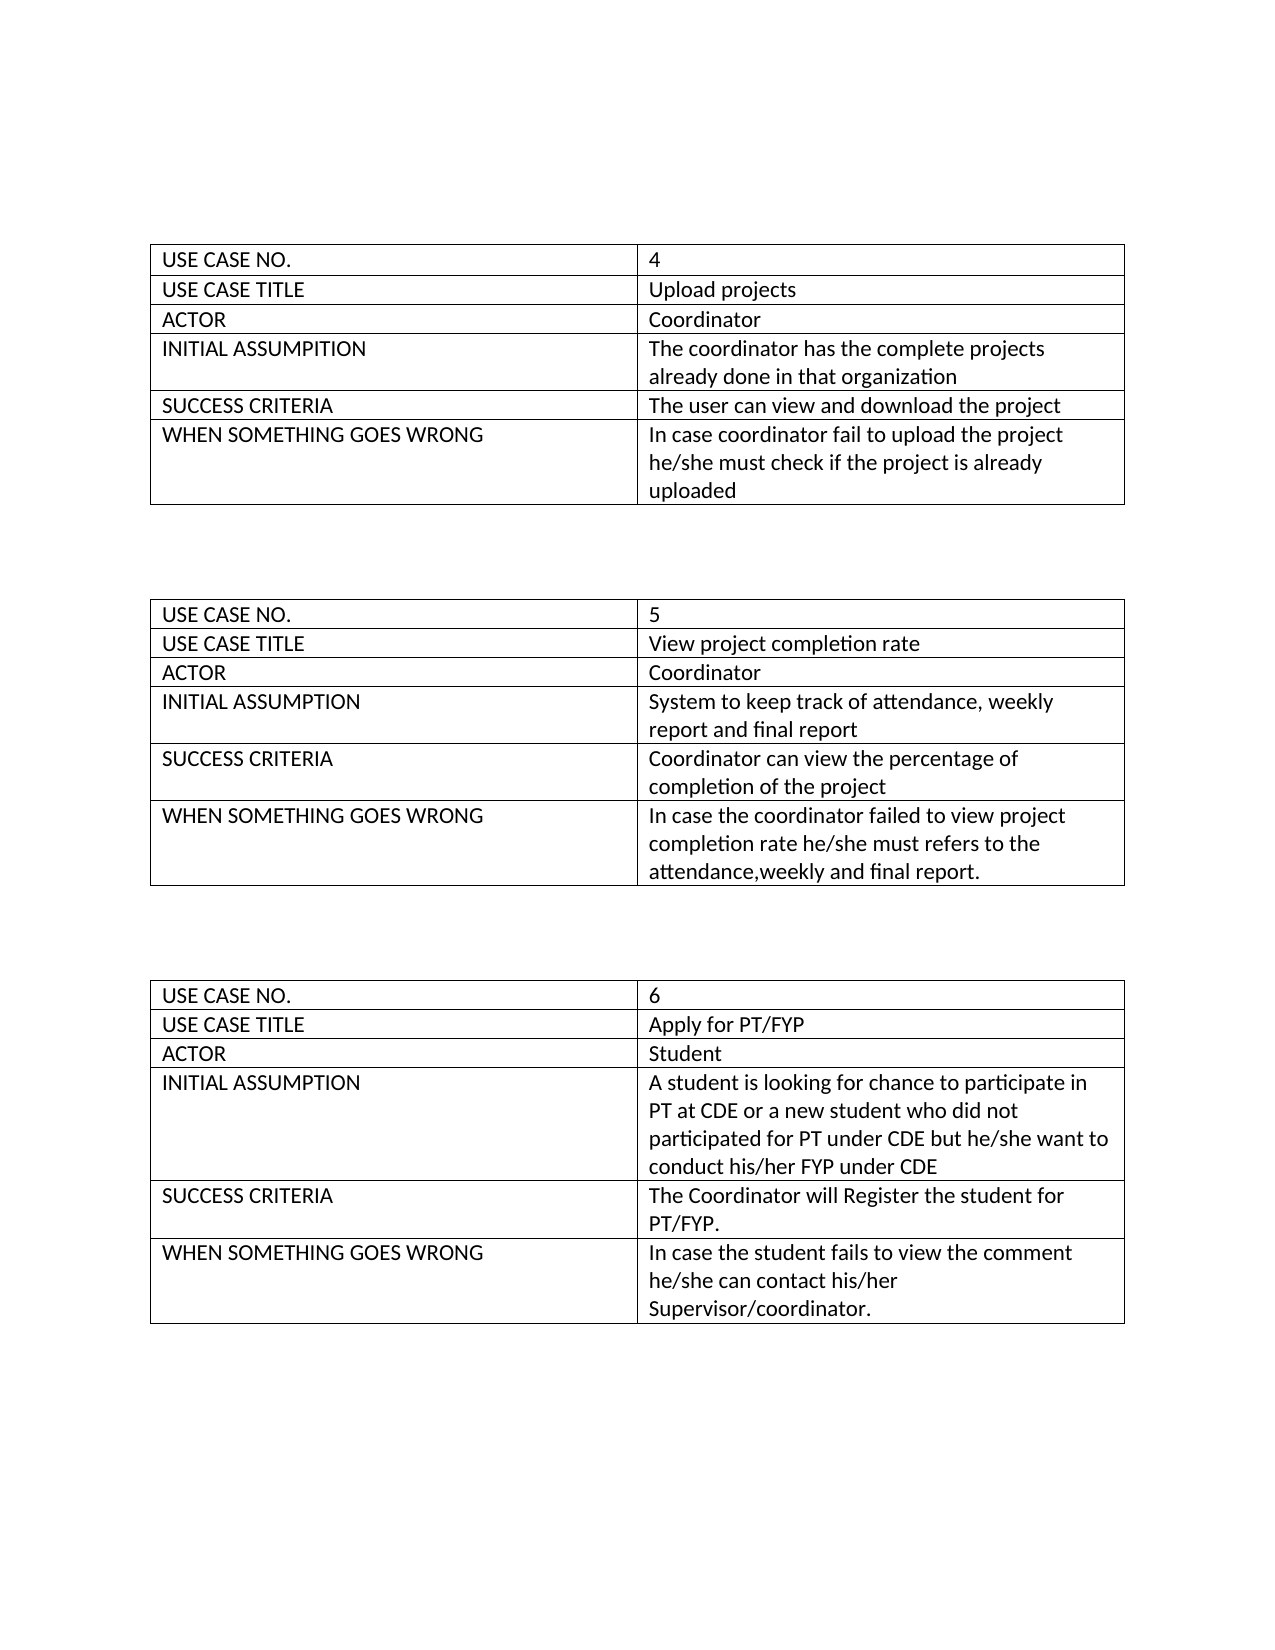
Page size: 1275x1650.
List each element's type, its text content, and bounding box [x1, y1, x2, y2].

table_cell USE CASE TITLE [151, 276, 637, 304]
table_header 4 [638, 245, 1124, 274]
table_cell WHEN SOMETHING GOES WRONG [151, 801, 637, 885]
table_cell Apply for PT/FYP [638, 1010, 1124, 1038]
table_header USE CASE NO. [151, 600, 637, 628]
table_cell INITIAL ASSUMPITION [151, 334, 637, 390]
table_cell USE CASE TITLE [151, 1010, 637, 1038]
table_cell INITIAL ASSUMPTION [151, 687, 637, 743]
table_cell View project completion rate [638, 629, 1124, 657]
table_header 5 [638, 600, 1124, 628]
table_header USE CASE NO. [151, 981, 637, 1009]
table_cell ACTOR [151, 1039, 637, 1067]
table_cell WHEN SOMETHING GOES WRONG [151, 420, 637, 504]
table_cell SUCCESS CRITERIA [151, 391, 637, 419]
table_cell Student [638, 1039, 1124, 1067]
table_cell In case the student fails to view the comment he/she can contact his/her Supervisor/coordinator. [638, 1239, 1124, 1322]
table_cell INITIAL ASSUMPTION [151, 1068, 637, 1180]
table_cell Coordinator can view the percentage of completion of the project [638, 744, 1124, 800]
table_cell System to keep track of attendance, weekly report and final report [638, 687, 1124, 743]
table_header USE CASE NO. [151, 245, 637, 274]
table_cell Upload projects [638, 276, 1124, 304]
table_cell SUCCESS CRITERIA [151, 1181, 637, 1237]
table_cell Coordinator [638, 658, 1124, 686]
table_cell A student is looking for chance to participate in PT at CDE or a new student who did not participated for PT under CDE but he/she want to conduct his/her FYP under CDE [638, 1068, 1124, 1180]
table_cell SUCCESS CRITERIA [151, 744, 637, 800]
table_cell The coordinator has the complete projects already done in that organization [638, 334, 1124, 390]
table_cell In case coordinator fail to upload the project he/she must check if the project is already uploaded [638, 420, 1124, 504]
table_cell USE CASE TITLE [151, 629, 637, 657]
table_cell ACTOR [151, 305, 637, 333]
table_cell The user can view and download the project [638, 391, 1124, 419]
table_cell ACTOR [151, 658, 637, 686]
table_cell WHEN SOMETHING GOES WRONG [151, 1239, 637, 1322]
table_header 6 [638, 981, 1124, 1009]
table_cell In case the coordinator failed to view project completion rate he/she must refers to the attendance,weekly and final report. [638, 801, 1124, 885]
table_cell Coordinator [638, 305, 1124, 333]
table_cell The Coordinator will Register the student for PT/FYP. [638, 1181, 1124, 1237]
